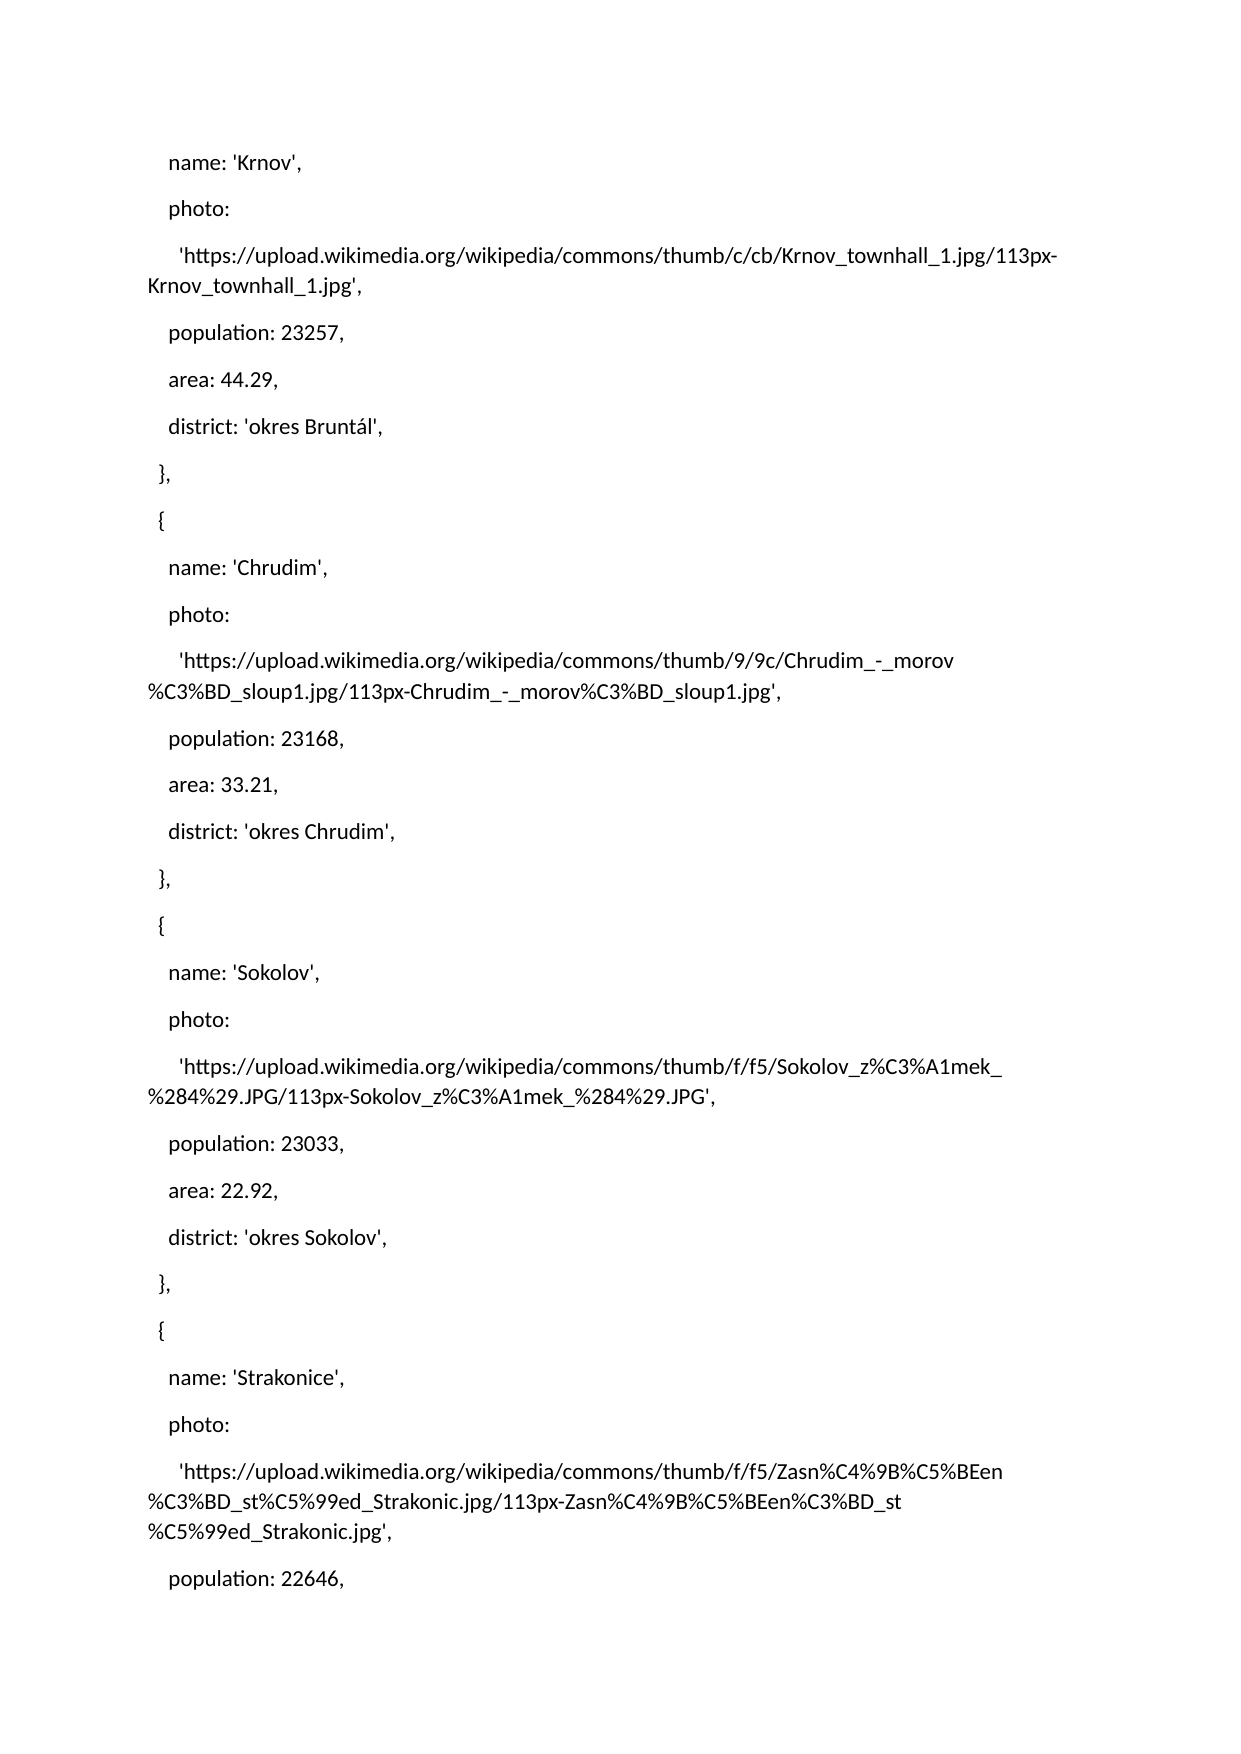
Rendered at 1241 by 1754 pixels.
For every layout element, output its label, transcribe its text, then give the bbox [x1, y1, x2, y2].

text photo: [148, 194, 1093, 222]
text district: 'okres Sokolov', [148, 1223, 1093, 1251]
text }, [148, 864, 1093, 892]
text population: 23168, [148, 724, 1093, 752]
text name: 'Krnov', [148, 148, 1093, 176]
text population: 22646, [148, 1564, 1093, 1592]
text district: 'okres Chrudim', [148, 817, 1093, 845]
text }, [148, 459, 1093, 487]
text population: 23033, [148, 1129, 1093, 1157]
text population: 23257, [148, 318, 1093, 346]
text }, [148, 1269, 1093, 1297]
text photo: [148, 1410, 1093, 1438]
text photo: [148, 1005, 1093, 1033]
text district: 'okres Bruntál', [148, 412, 1093, 440]
text { [148, 506, 1093, 534]
text name: 'Strakonice', [148, 1363, 1093, 1391]
text name: 'Sokolov', [148, 958, 1093, 986]
text area: 22.92, [148, 1176, 1093, 1204]
text area: 44.29, [148, 365, 1093, 393]
text area: 33.21, [148, 771, 1093, 798]
text { [148, 1316, 1093, 1344]
text { [148, 911, 1093, 939]
text 'https://upload.wikimedia.org/wikipedia/commons/thumb/f/f5/Sokolov_z%C3%A1mek_%284%29.JPG/113px-Sokolov_z%C3%A1mek_%284%29.JPG', [148, 1052, 1093, 1110]
text name: 'Chrudim', [148, 553, 1093, 581]
text 'https://upload.wikimedia.org/wikipedia/commons/thumb/f/f5/Zasn%C4%9B%C5%BEen%C3%BD_st%C5%99ed_Strakonic.jpg/113px-Zasn%C4%9B%C5%BEen%C3%BD_st%C5%99ed_Strakonic.jpg', [148, 1457, 1093, 1545]
text photo: [148, 600, 1093, 628]
text 'https://upload.wikimedia.org/wikipedia/commons/thumb/9/9c/Chrudim_-_morov%C3%BD_sloup1.jpg/113px-Chrudim_-_morov%C3%BD_sloup1.jpg', [148, 647, 1093, 705]
text 'https://upload.wikimedia.org/wikipedia/commons/thumb/c/cb/Krnov_townhall_1.jpg/113px-Krnov_townhall_1.jpg', [148, 241, 1093, 299]
